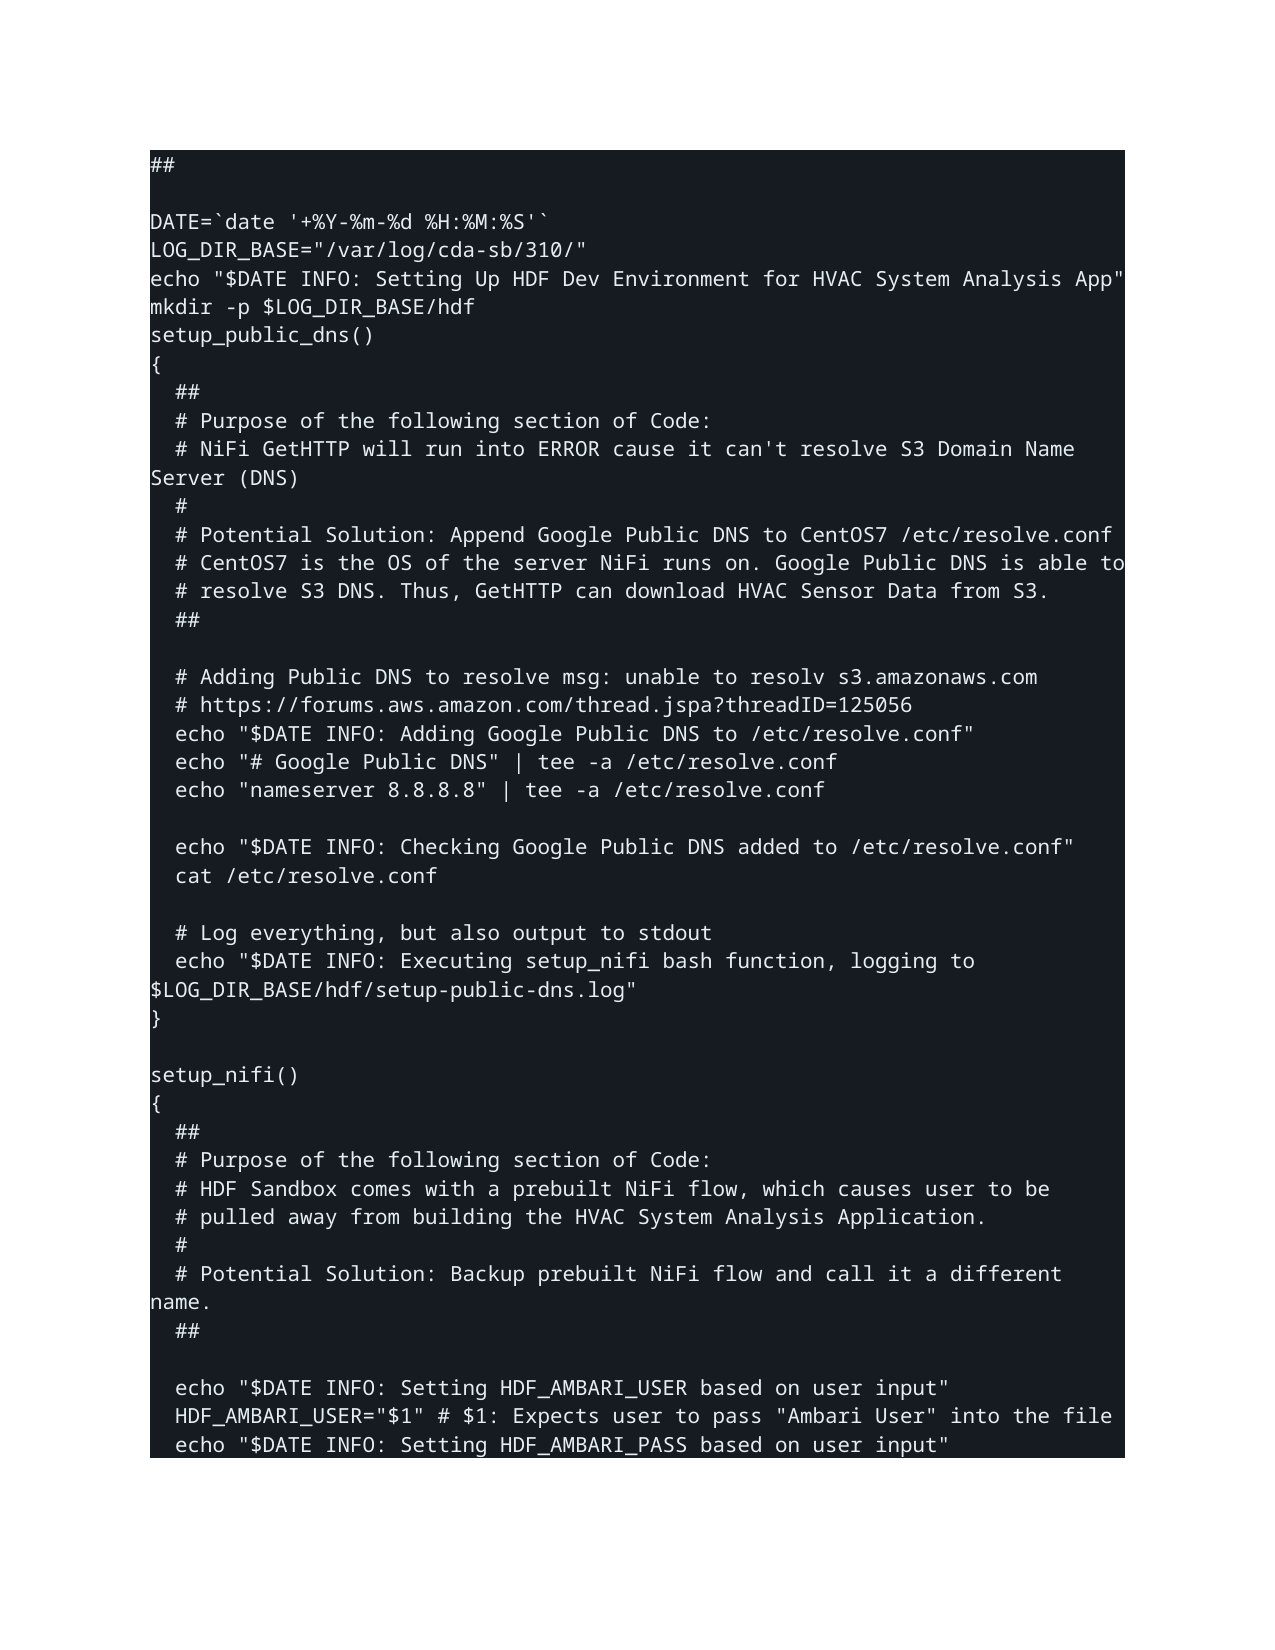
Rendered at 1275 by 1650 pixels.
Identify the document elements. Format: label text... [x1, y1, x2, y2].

text echo "nameserver 8.8.8.8" | tee -a /etc/resolve.conf [150, 776, 1125, 804]
text { [150, 349, 1125, 377]
text # Log everything, but also output to stdout [150, 918, 1125, 946]
text # HDF Sandbox comes with a prebuilt NiFi flow, which causes user to be [150, 1174, 1125, 1202]
text # Potential Solution: Backup prebuilt NiFi flow and call it a different name. [150, 1259, 1125, 1316]
text echo "$DATE INFO: Setting Up HDF Dev Environment for HVAC System Analysis App" [150, 264, 1125, 292]
text # Adding Public DNS to resolve msg: unable to resolv s3.amazonaws.com [150, 662, 1125, 690]
text { [150, 1088, 1125, 1117]
text cat /etc/resolve.conf [150, 861, 1125, 889]
text HDF_AMBARI_USER="$1" # $1: Expects user to pass "Ambari User" into the file [150, 1401, 1125, 1430]
text echo "$DATE INFO: Adding Google Public DNS to /etc/resolve.conf" [150, 719, 1125, 747]
text mkdir -p $LOG_DIR_BASE/hdf [150, 292, 1125, 321]
text # Potential Solution: Append Google Public DNS to CentOS7 /etc/resolve.conf [150, 520, 1125, 548]
text # resolve S3 DNS. Thus, GetHTTP can download HVAC Sensor Data from S3. [150, 577, 1125, 605]
text ## [150, 377, 1125, 406]
text LOG_DIR_BASE="/var/log/cda-sb/310/" [150, 235, 1125, 264]
text ## [150, 605, 1125, 633]
text ## [150, 1117, 1125, 1145]
text ## [150, 1316, 1125, 1344]
text echo "$DATE INFO: Setting HDF_AMBARI_USER based on user input" [150, 1373, 1125, 1401]
text echo "$DATE INFO: Checking Google Public DNS added to /etc/resolve.conf" [150, 832, 1125, 861]
text # Purpose of the following section of Code: [150, 406, 1125, 434]
text # pulled away from building the HVAC System Analysis Application. [150, 1202, 1125, 1231]
text setup_nifi() [150, 1060, 1125, 1088]
text # [150, 491, 1125, 520]
text # https://forums.aws.amazon.com/thread.jspa?threadID=125056 [150, 690, 1125, 719]
text } [150, 1003, 1125, 1032]
text ## [150, 150, 1125, 178]
text echo "# Google Public DNS" | tee -a /etc/resolve.conf [150, 747, 1125, 776]
text DATE=`date '+%Y-%m-%d %H:%M:%S'` [150, 207, 1125, 235]
text echo "$DATE INFO: Executing setup_nifi bash function, logging to $LOG_DIR_BASE/hdf/setup-public-dns.log" [150, 946, 1125, 1003]
text # NiFi GetHTTP will run into ERROR cause it can't resolve S3 Domain Name Server (DNS) [150, 434, 1125, 491]
text # CentOS7 is the OS of the server NiFi runs on. Google Public DNS is able to [150, 548, 1125, 577]
text echo "$DATE INFO: Setting HDF_AMBARI_PASS based on user input" [150, 1430, 1125, 1458]
text # Purpose of the following section of Code: [150, 1145, 1125, 1174]
text # [150, 1231, 1125, 1259]
text setup_public_dns() [150, 321, 1125, 349]
